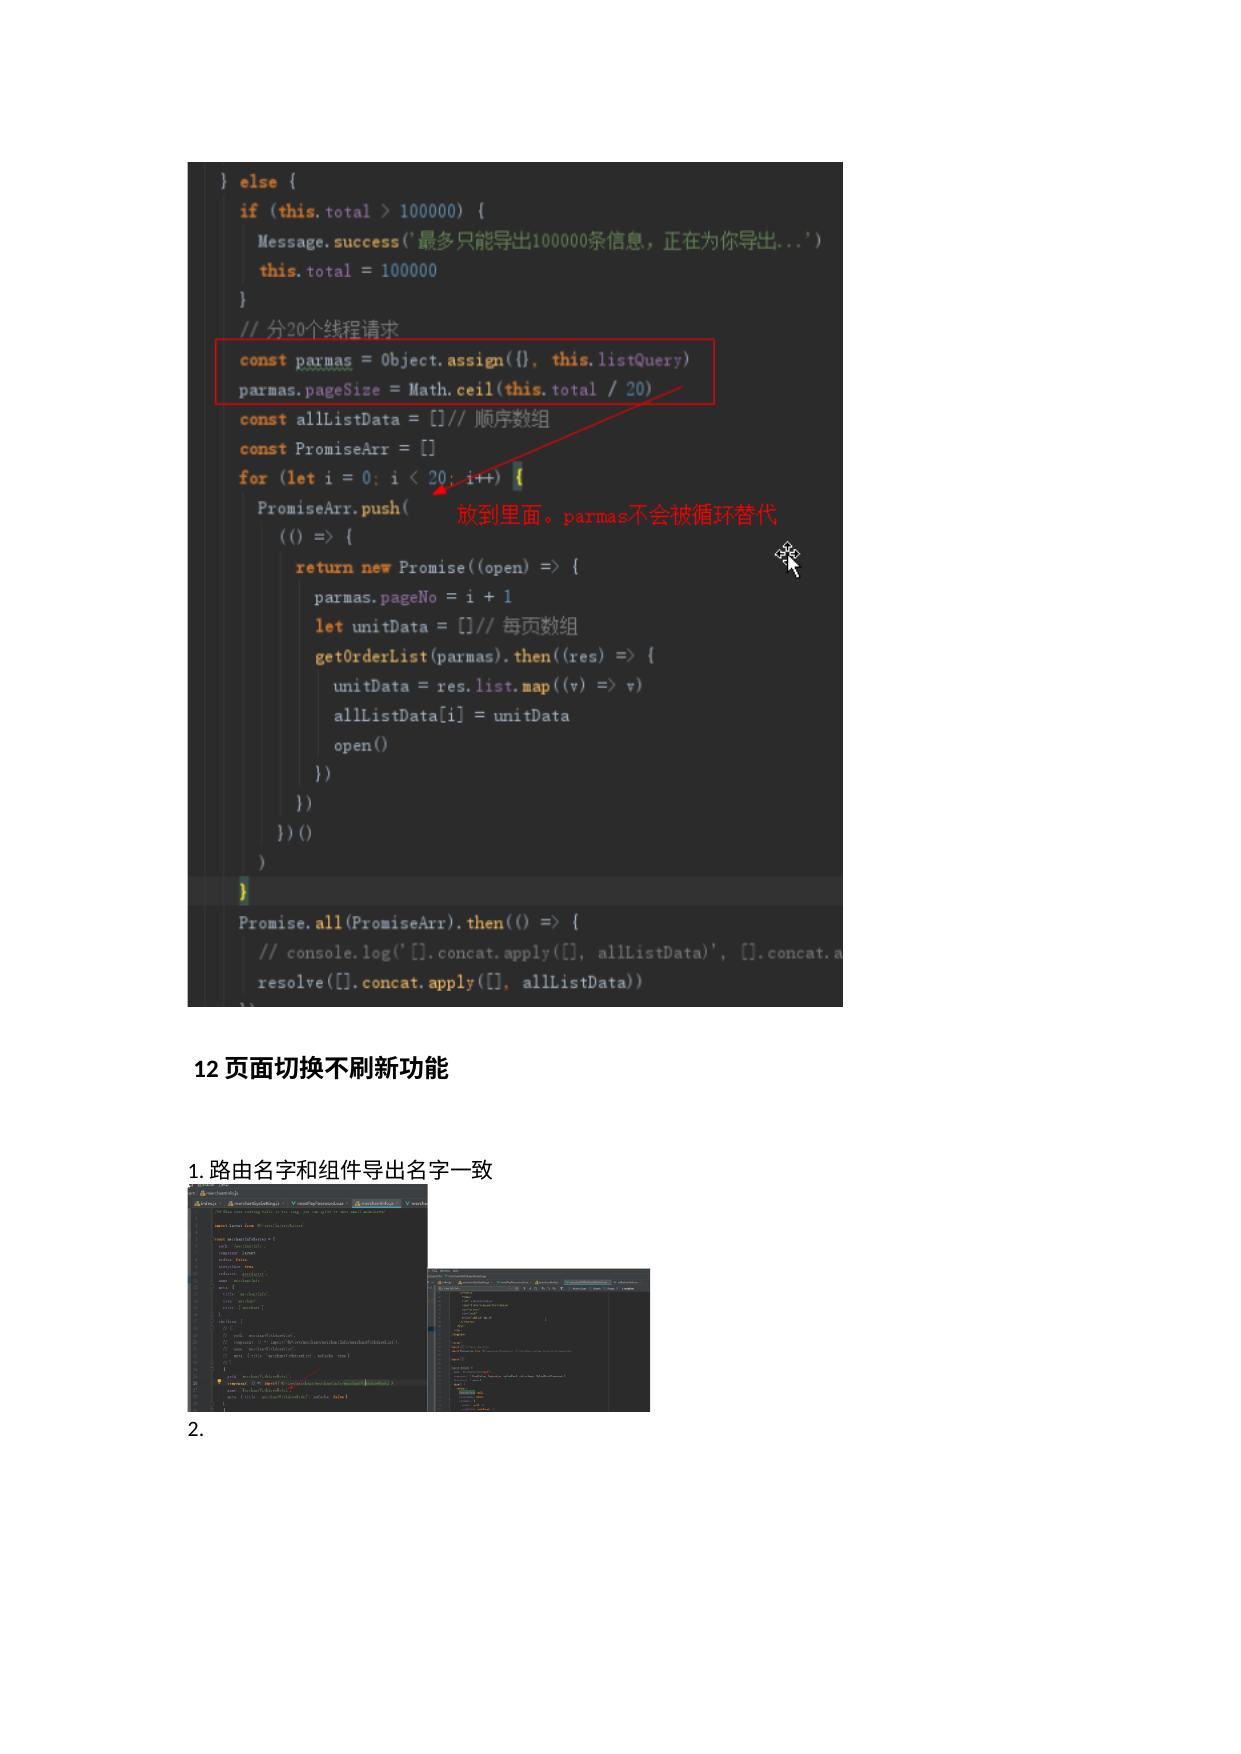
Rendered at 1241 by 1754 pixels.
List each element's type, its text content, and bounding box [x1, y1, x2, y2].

picture [187, 162, 843, 1007]
subtitle 12 页面切换不刷新功能 [187, 1034, 1053, 1099]
text 1. 路由名字和组件导出名字一致 [187, 1152, 1053, 1185]
picture [187, 1184, 650, 1412]
text 2. [187, 1412, 1053, 1445]
